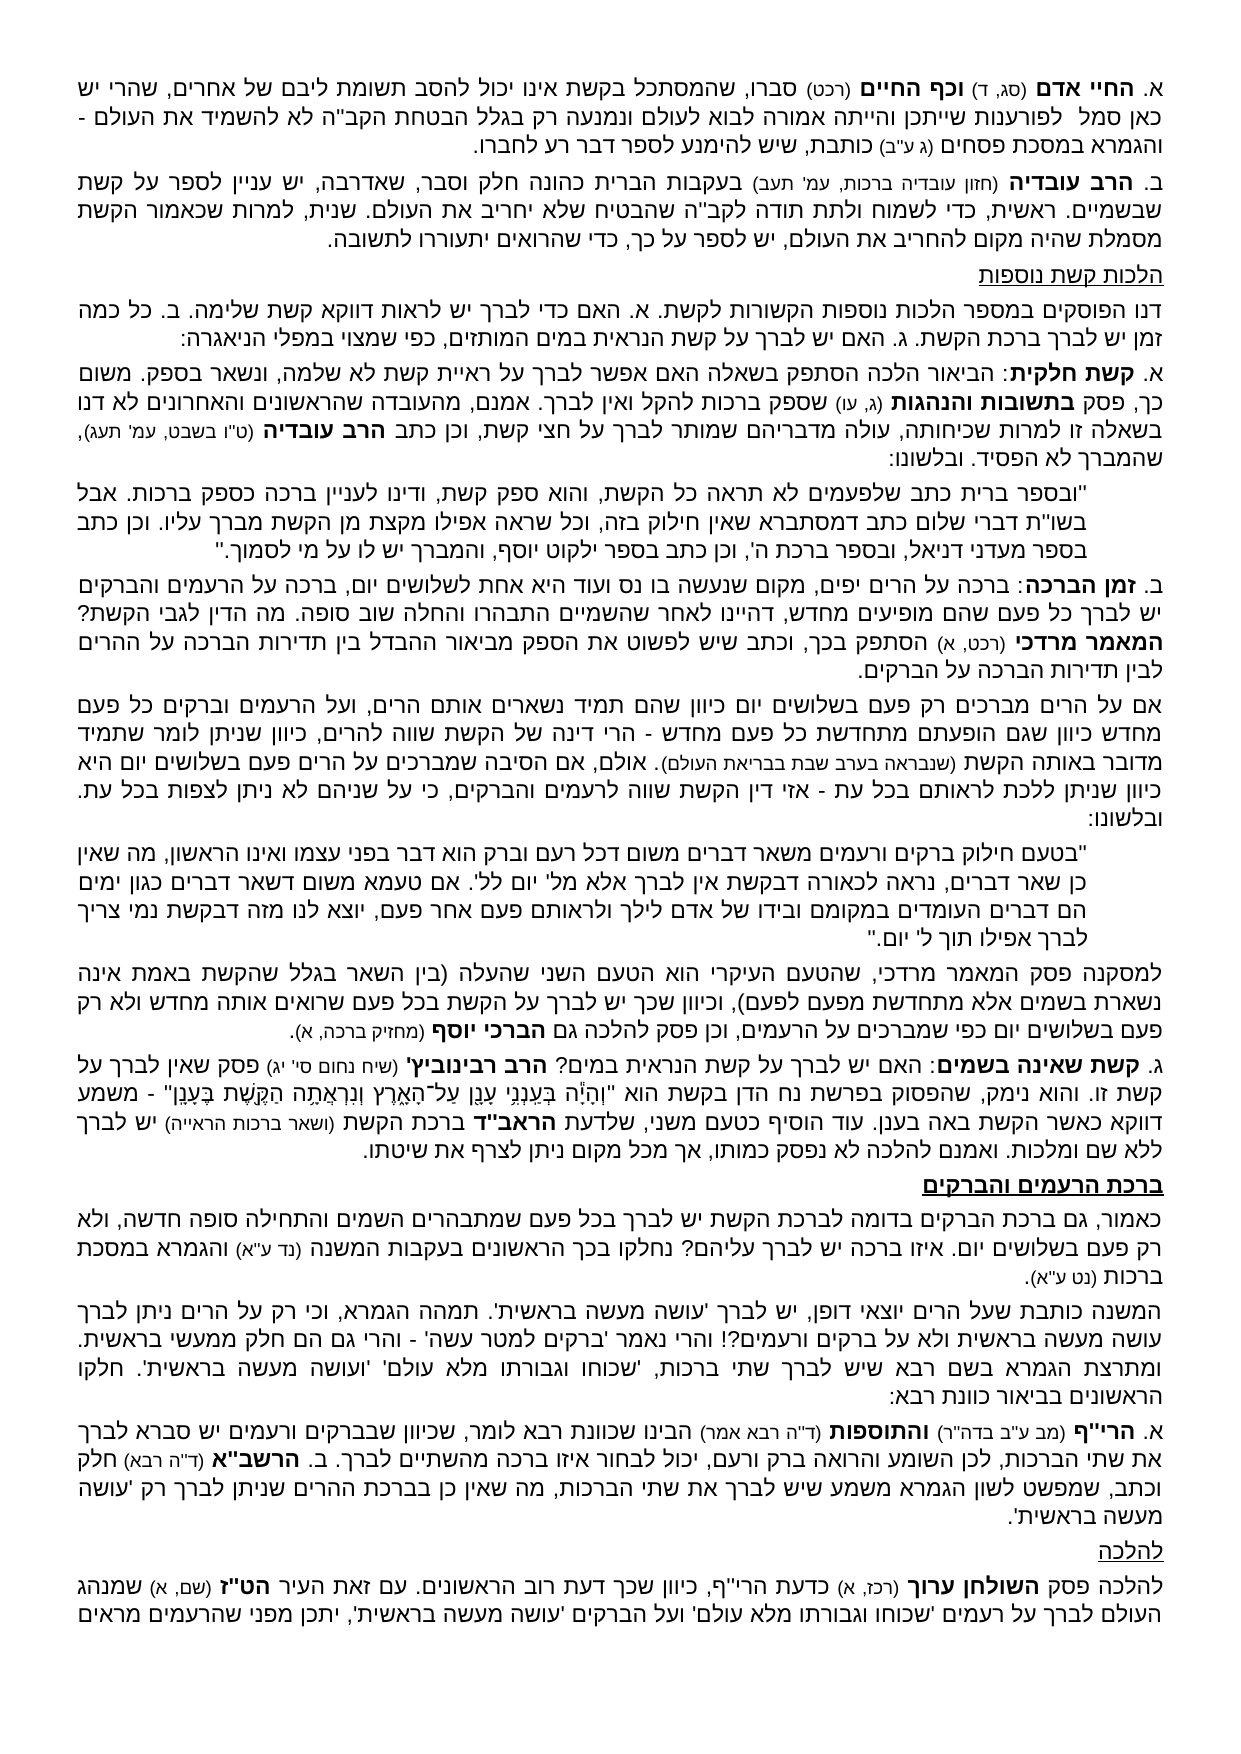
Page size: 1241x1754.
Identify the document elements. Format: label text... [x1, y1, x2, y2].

text ברכת הרעמים והברקים [77, 1172, 1163, 1198]
text כאמור, גם ברכת הברקים בדומה לברכת הקשת יש לברך בכל פעם שמתבהרים השמים והתחילה סופה חדשה, ולא רק פעם בשלושים יום. איזו ברכה יש לברך עליהם? נחלקו בכך הראשונים בעקבות המשנה (נד ע''א) והגמרא במסכת ברכות (נט ע''א). [77, 1206, 1163, 1289]
text ב. הרב עובדיה (חזון עובדיה ברכות, עמ' תעב) בעקבות הברית כהונה חלק וסבר, שאדרבה, יש עניין לספר על קשת שבשמיים. ראשית, כדי לשמוח ולתת תודה לקב''ה שהבטיח שלא יחריב את העולם. שנית, למרות שכאמור הקשת מסמלת שהיה מקום להחריב את העולם, יש לספר על כך, כדי שהרואים יתעוררו לתשובה. [77, 169, 1163, 252]
text הלכות קשת נוספות [77, 262, 1163, 289]
text א. קשת חלקית: הביאור הלכה הסתפק בשאלה האם אפשר לברך על ראיית קשת לא שלמה, ונשאר בספק. משום כך, פסק בתשובות והנהגות (ג, עו) שספק ברכות להקל ואין לברך. אמנם, מהעובדה שהראשונים והאחרונים לא דנו בשאלה זו למרות שכיחותה, עולה מדבריהם שמותר לברך על חצי קשת, וכן כתב הרב עובדיה (ט''ו בשבט, עמ' תעג), שהמברך לא הפסיד. ובלשונו: [77, 360, 1163, 472]
text ''ובספר ברית כתב שלפעמים לא תראה כל הקשת, והוא ספק קשת, ודינו לעניין ברכה כספק ברכות. אבל בשו''ת דברי שלום כתב דמסתברא שאין חילוק בזה, וכל שראה אפילו מקצת מן הקשת מברך עליו. וכן כתב בספר מעדני דניאל, ובספר ברכת ה', וכן כתב בספר ילקוט יוסף, והמברך יש לו על מי לסמוך.'' [77, 480, 1088, 563]
text למסקנה פסק המאמר מרדכי, שהטעם העיקרי הוא הטעם השני שהעלה (בין השאר בגלל שהקשת באמת אינה נשארת בשמים אלא מתחדשת מפעם לפעם), וכיוון שכך יש לברך על הקשת בכל פעם שרואים אותה מחדש ולא רק פעם בשלושים יום כפי שמברכים על הרעמים, וכן פסק להלכה גם הברכי יוסף (מחזיק ברכה, א). [77, 960, 1163, 1043]
text ב. זמן הברכה: ברכה על הרים יפים, מקום שנעשה בו נס ועוד היא אחת לשלושים יום, ברכה על הרעמים והברקים יש לברך כל פעם שהם מופיעים מחדש, דהיינו לאחר שהשמיים התבהרו והחלה שוב סופה. מה הדין לגבי הקשת? המאמר מרדכי (רכט, א) הסתפק בכך, וכתב שיש לפשוט את הספק מביאור ההבדל בין תדירות הברכה על ההרים לבין תדירות הברכה על הברקים. [77, 572, 1163, 683]
text להלכה [77, 1538, 1163, 1564]
text ''בטעם חילוק ברקים ורעמים משאר דברים משום דכל רעם וברק הוא דבר בפני עצמו ואינו הראשון, מה שאין כן שאר דברים, נראה לכאורה דבקשת אין לברך אלא מל' יום לל'. אם טעמא משום דשאר דברים כגון ימים הם דברים העומדים במקומם ובידו של אדם לילך ולראותם פעם אחר פעם, יוצא לנו מזה דבקשת נמי צריך לברך אפילו תוך ל' יום.'' [77, 840, 1088, 952]
text אם על הרים מברכים רק פעם בשלושים יום כיוון שהם תמיד נשארים אותם הרים, ועל הרעמים וברקים כל פעם מחדש כיוון שגם הופעתם מתחדשת כל פעם מחדש - הרי דינה של הקשת שווה להרים, כיוון שניתן לומר שתמיד מדובר באותה הקשת (שנבראה בערב שבת בבריאת העולם). אולם, אם הסיבה שמברכים על הרים פעם בשלושים יום היא כיוון שניתן ללכת לראותם בכל עת - אזי דין הקשת שווה לרעמים והברקים, כי על שניהם לא ניתן לצפות בכל עת. ובלשונו: [77, 692, 1163, 832]
text המשנה כותבת שעל הרים יוצאי דופן, יש לברך 'עושה מעשה בראשית'. תמהה הגמרא, וכי רק על הרים ניתן לברך עושה מעשה בראשית ולא על ברקים ורעמים?! והרי נאמר 'ברקים למטר עשה' - והרי גם הם חלק ממעשי בראשית. ומתרצת הגמרא בשם רבא שיש לברך שתי ברכות, 'שכוחו וגבורתו מלא עולם' 'ועושה מעשה בראשית'. חלקו הראשונים בביאור כוונת רבא: [77, 1298, 1163, 1409]
text ג. קשת שאינה בשמים: האם יש לברך על קשת הנראית במים? הרב רבינוביץ' (שיח נחום סי' יג) פסק שאין לברך על קשת זו. והוא נימק, שהפסוק בפרשת נח הדן בקשת הוא ''וְהָיָ֕ה בְּעַֽנְנִ֥י עָנָ֖ן עַל־הָאָ֑רֶץ וְנִרְאֲתָ֥ה הַקֶּ֖שֶׁת בֶּעָנָֽן'' - משמע דווקא כאשר הקשת באה בענן. עוד הוסיף כטעם משני, שלדעת הראב''ד ברכת הקשת (ושאר ברכות הראייה) יש לברך ללא שם ומלכות. ואמנם להלכה לא נפסק כמותו, אך מכל מקום ניתן לצרף את שיטתו. [77, 1052, 1163, 1163]
text א. הרי''ף (מב ע''ב בדה''ר) והתוספות (ד''ה רבא אמר) הבינו שכוונת רבא לומר, שכיוון שבברקים ורעמים יש סברא לברך את שתי הברכות, לכן השומע והרואה ברק ורעם, יכול לבחור איזו ברכה מהשתיים לברך. ב. הרשב''א (ד''ה רבא) חלק וכתב, שמפשט לשון הגמרא משמע שיש לברך את שתי הברכות, מה שאין כן בברכת ההרים שניתן לברך רק 'עושה מעשה בראשית'. [77, 1418, 1163, 1529]
text א. החיי אדם (סג, ד) וכף החיים (רכט) סברו, שהמסתכל בקשת אינו יכול להסב תשומת ליבם של אחרים, שהרי יש כאן סמל לפורענות שייתכן והייתה אמורה לבוא לעולם ונמנעה רק בגלל הבטחת הקב''ה לא להשמיד את העולם - והגמרא במסכת פסחים (ג ע''ב) כותבת, שיש להימנע לספר דבר רע לחברו. [77, 75, 1163, 158]
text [77, 1573, 1163, 1627]
text דנו הפוסקים במספר הלכות נוספות הקשורות לקשת. א. האם כדי לברך יש לראות דווקא קשת שלימה. ב. כל כמה זמן יש לברך ברכת הקשת. ג. האם יש לברך על קשת הנראית במים המותזים, כפי שמצוי במפלי הניאגרה: [77, 297, 1163, 352]
